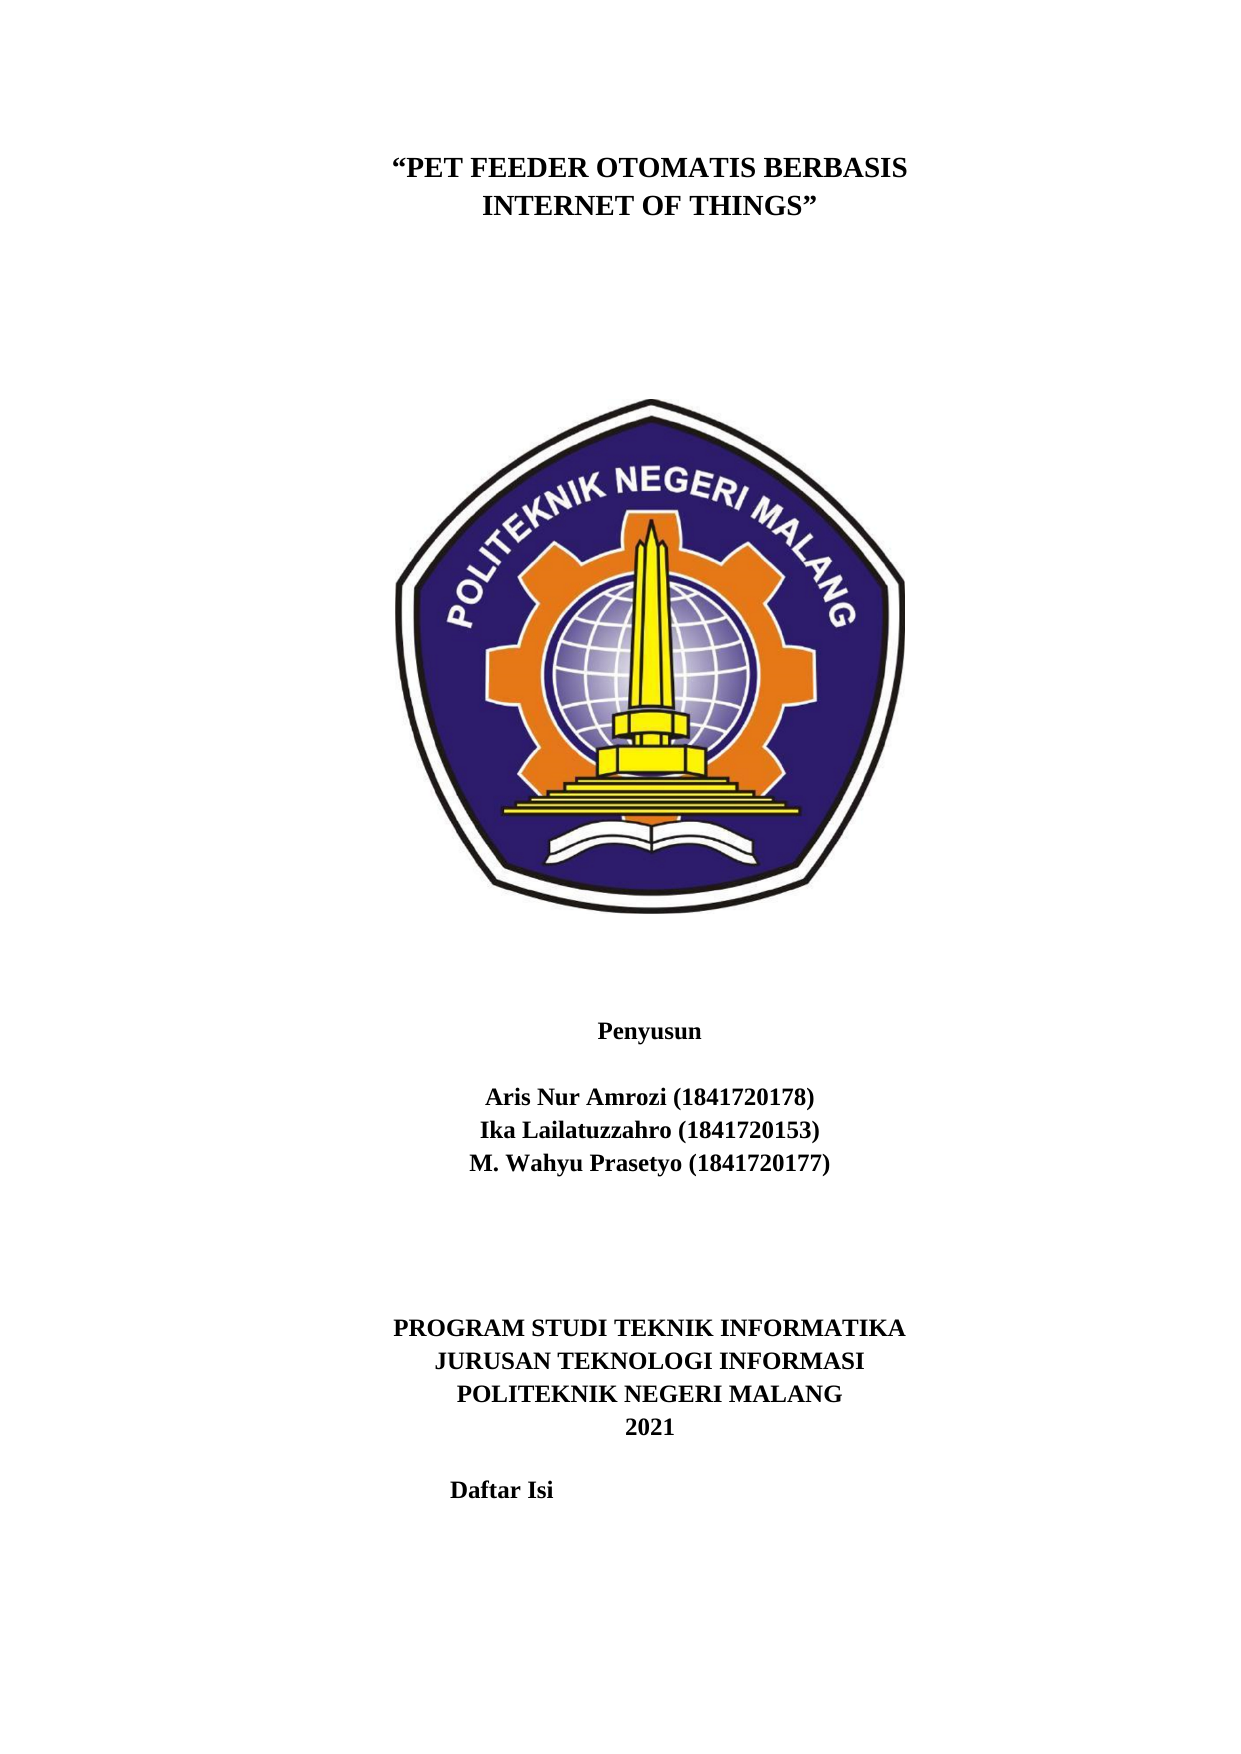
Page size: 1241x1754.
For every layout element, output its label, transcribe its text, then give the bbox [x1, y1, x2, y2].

text JURUSAN TEKNOLOGI INFORMASI [386, 1346, 913, 1375]
text Penyusun [386, 1016, 913, 1045]
text 2021 [386, 1412, 913, 1441]
text POLITEKNIK NEGERI MALANG [386, 1379, 913, 1408]
text PROGRAM STUDI TEKNIK INFORMATIKA [386, 1313, 913, 1342]
title “PET FEEDER OTOMATIS BERBASIS INTERNET OF THINGS” [386, 150, 913, 222]
text Daftar Isi [450, 1476, 913, 1504]
text Ika Lailatuzzahro (1841720153) [386, 1115, 913, 1144]
picture [394, 398, 905, 914]
text Aris Nur Amrozi (1841720178) [386, 1082, 913, 1111]
text M. Wahyu Prasetyo (1841720177) [386, 1148, 913, 1177]
